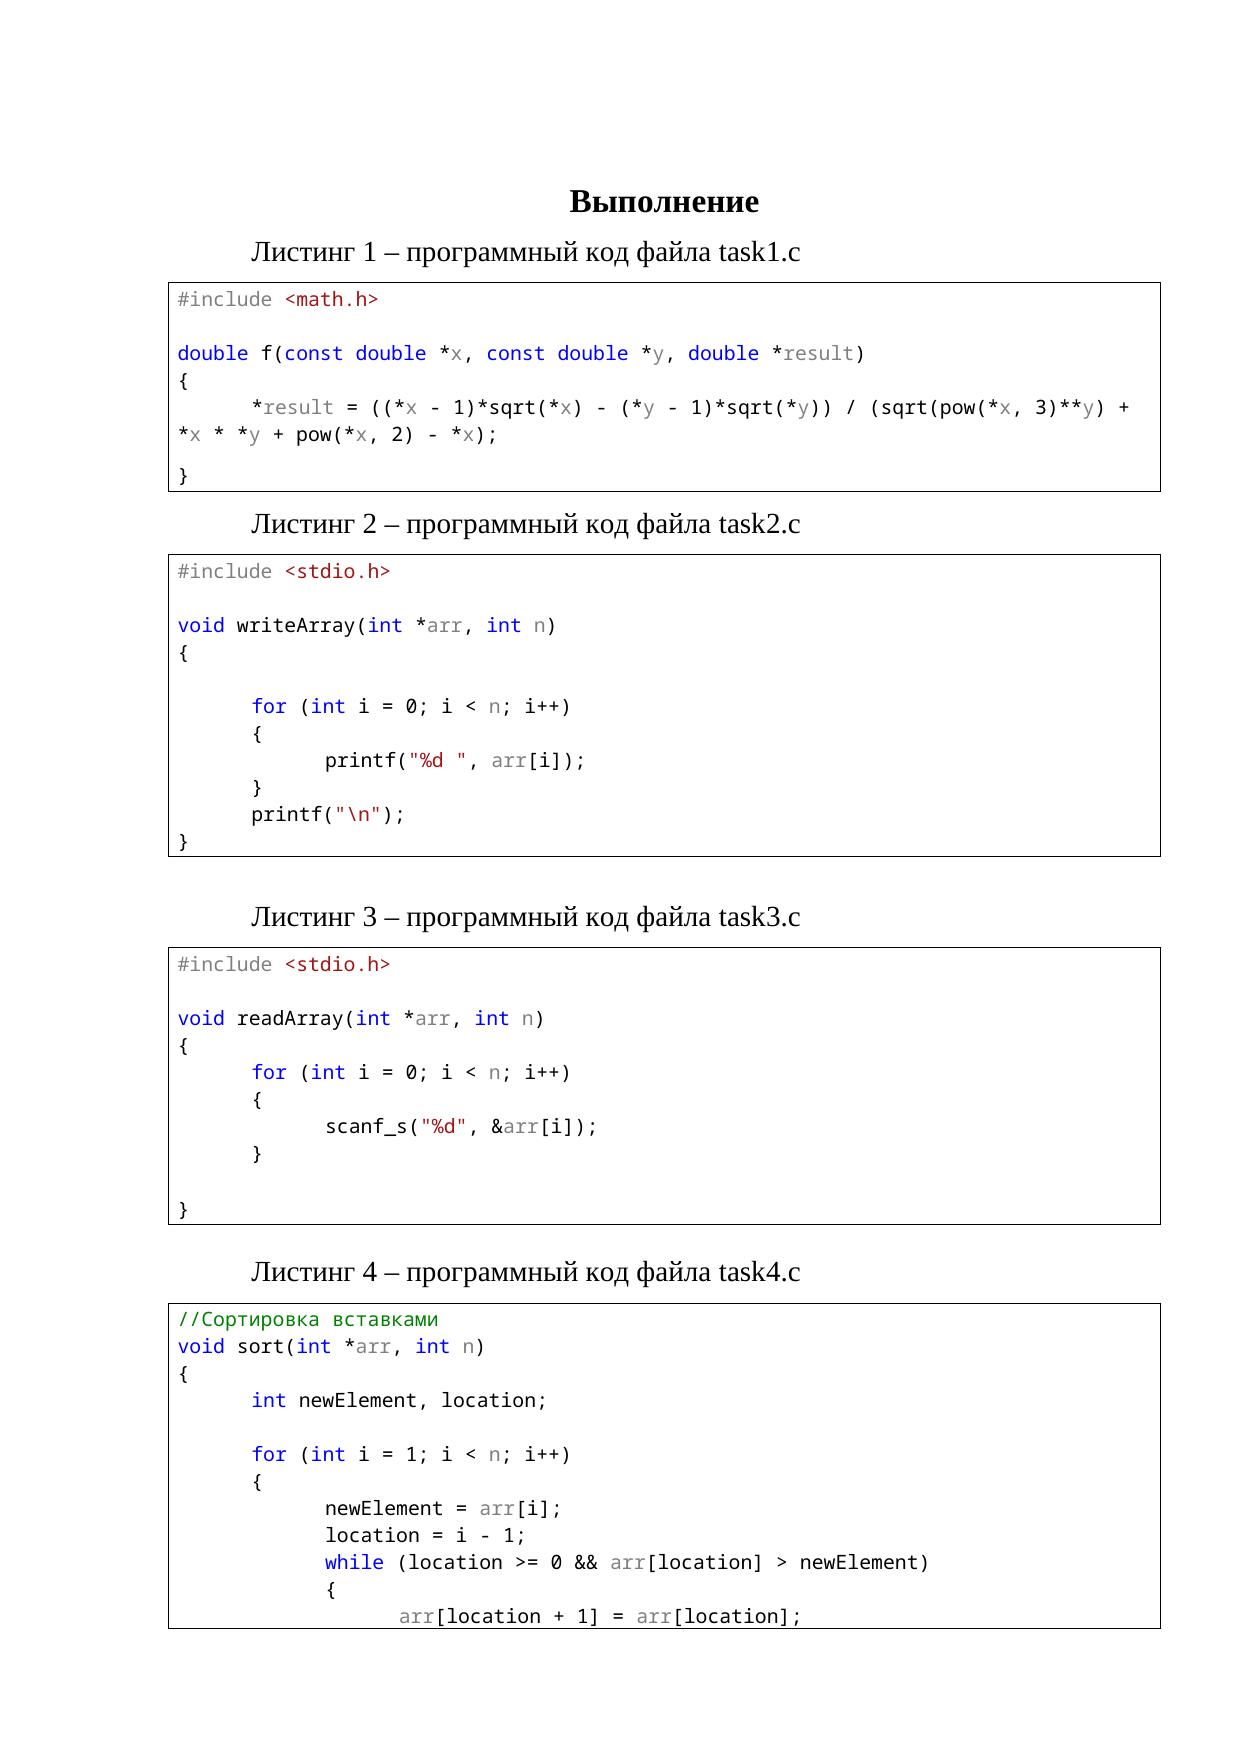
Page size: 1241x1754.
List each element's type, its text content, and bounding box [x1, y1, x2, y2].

text } [169, 1192, 1160, 1224]
text { [177, 1085, 1152, 1112]
text #include <stdio.h> [169, 948, 1160, 977]
text printf("\n"); [177, 800, 1152, 824]
text } [177, 1139, 1152, 1166]
text } [169, 824, 1160, 856]
text } [177, 773, 1152, 800]
text for (int i = 0; i < n; i++) [177, 692, 1152, 719]
text #include <stdio.h> [169, 555, 1160, 584]
text newElement = arr[i]; [177, 1494, 1152, 1521]
text int newElement, location; [177, 1387, 1152, 1413]
text Листинг 2 – программный код файла task2.c [177, 506, 1152, 540]
text for (int i = 0; i < n; i++) [177, 1058, 1152, 1085]
text { [177, 1575, 1152, 1602]
text void readArray(int *arr, int n) [177, 1004, 1152, 1031]
text double f(const double *x, const double *y, double *result) [177, 339, 1152, 366]
text printf("%d ", arr[i]); [177, 746, 1152, 773]
text //Сортировка вставками [169, 1304, 1160, 1333]
text { [177, 638, 1152, 665]
text Листинг 1 – программный код файла task1.c [177, 234, 1152, 267]
text { [177, 1031, 1152, 1058]
text void sort(int *arr, int n) [177, 1333, 1152, 1359]
text #include <math.h> [169, 283, 1160, 312]
text while (location >= 0 && arr[location] > newElement) [177, 1548, 1152, 1575]
text for (int i = 1; i < n; i++) [177, 1441, 1152, 1467]
text Листинг 3 – программный код файла task3.c [177, 899, 1152, 932]
text { [177, 1359, 1152, 1387]
text scanf_s("%d", &arr[i]); [177, 1112, 1152, 1139]
text void writeArray(int *arr, int n) [177, 611, 1152, 638]
text arr[location + 1] = arr[location]; [177, 1602, 1152, 1628]
text *result = ((*x - 1)*sqrt(*x) - (*y - 1)*sqrt(*y)) / (sqrt(pow(*x, 3)**y) + *x * *y + pow(*x, 2) - *x); [177, 393, 1152, 447]
text location = i - 1; [177, 1521, 1152, 1548]
subtitle Выполнение [177, 181, 1152, 219]
text } [169, 458, 1160, 491]
text { [177, 1467, 1152, 1494]
text { [177, 366, 1152, 393]
text { [177, 719, 1152, 746]
text Листинг 4 – программный код файла task4.c [177, 1254, 1152, 1288]
